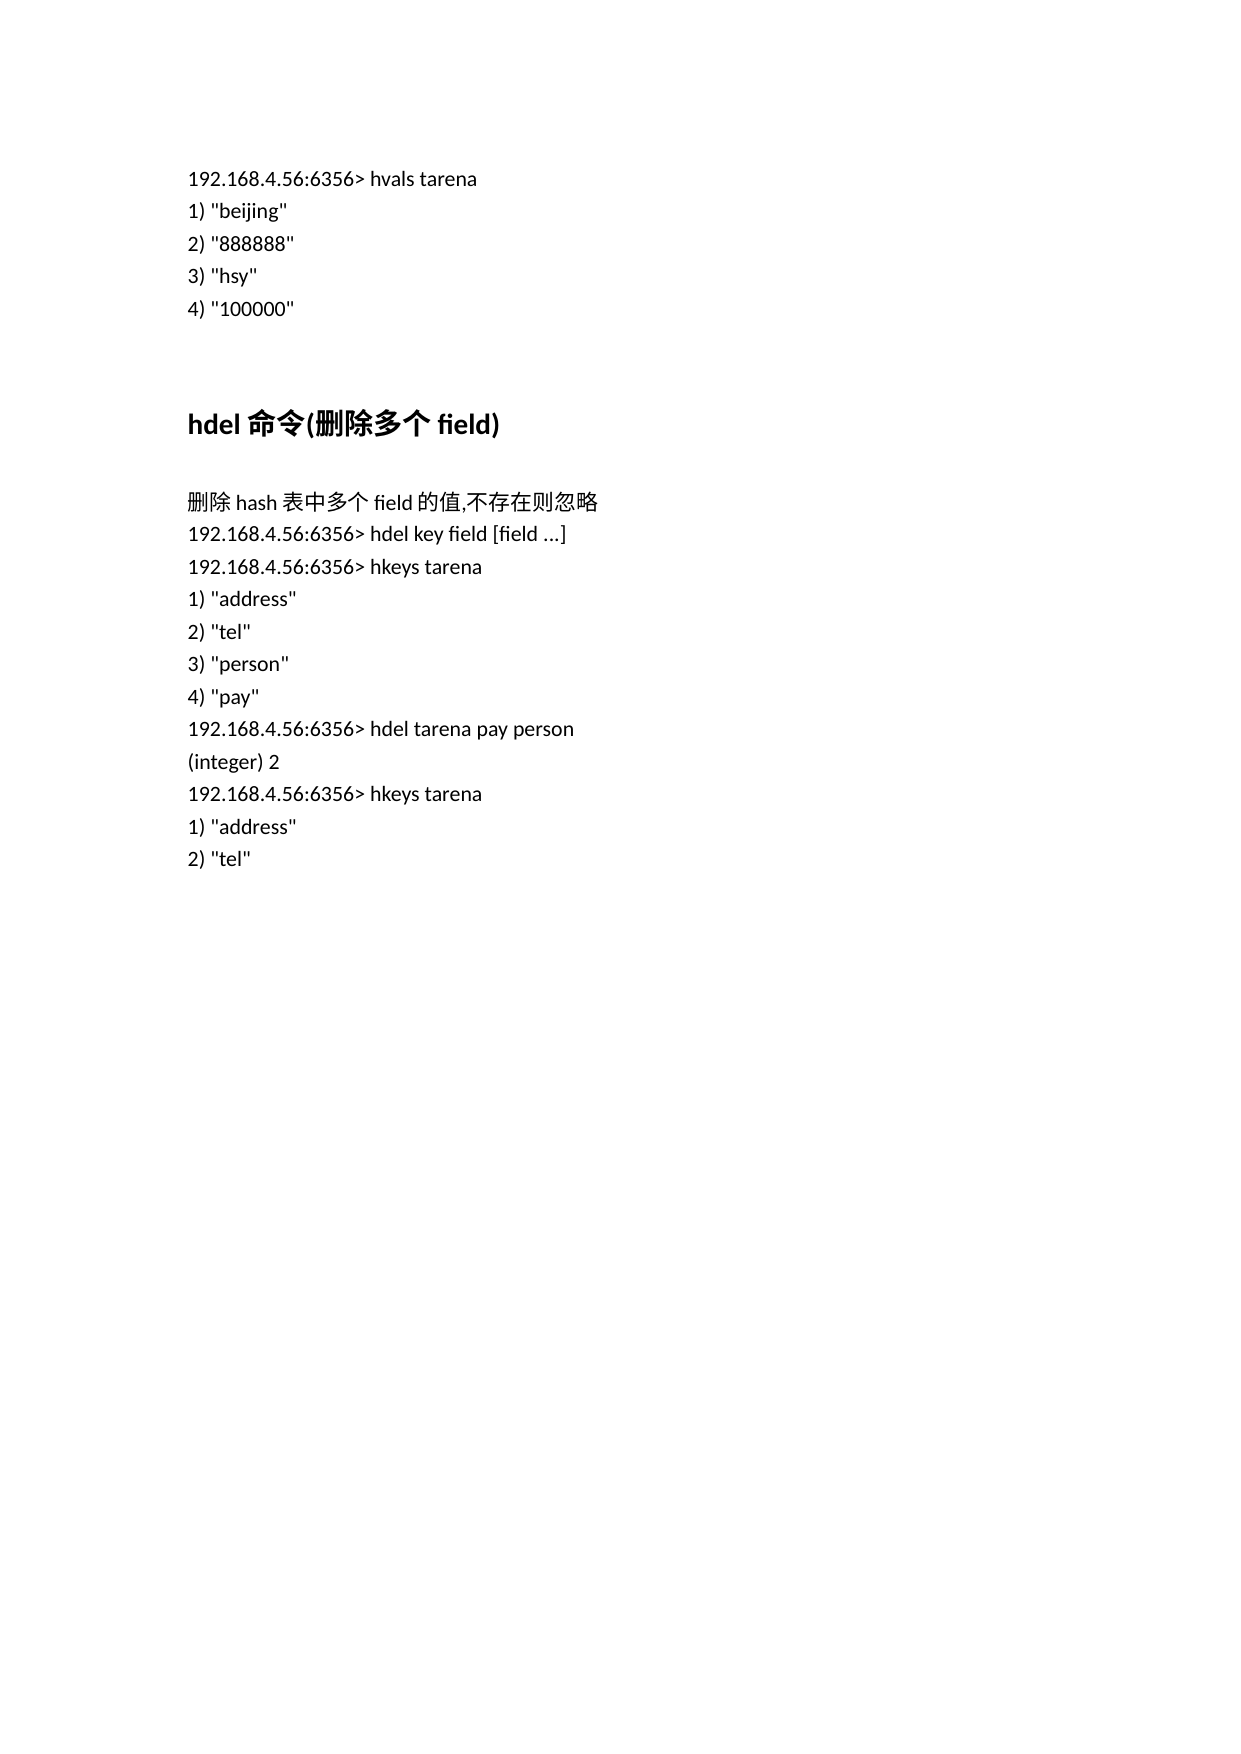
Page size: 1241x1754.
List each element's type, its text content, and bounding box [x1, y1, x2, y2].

text 4) "pay" [187, 680, 1053, 712]
text 1) "address" [187, 582, 1053, 615]
text 192.168.4.56:6356> hdel key field [field ...] [187, 517, 1053, 550]
text 3) "hsy" [187, 259, 1053, 292]
text (integer) 2 [187, 745, 1053, 777]
text 192.168.4.56:6356> hkeys tarena [187, 777, 1053, 810]
text 192.168.4.56:6356> hvals tarena [187, 162, 1053, 194]
text 1) "address" [187, 810, 1053, 842]
text 2) "tel" [187, 615, 1053, 647]
subtitle hdel 命令(删除多个field) [187, 389, 1053, 454]
text 2) "888888" [187, 227, 1053, 259]
text 1) "beijing" [187, 194, 1053, 227]
text 3) "person" [187, 647, 1053, 680]
text 2) "tel" [187, 842, 1053, 875]
text 4) "100000" [187, 292, 1053, 324]
text 删除hash表中多个field的值,不存在则忽略 [187, 485, 1053, 517]
text 192.168.4.56:6356> hdel tarena pay person [187, 712, 1053, 745]
text 192.168.4.56:6356> hkeys tarena [187, 550, 1053, 582]
